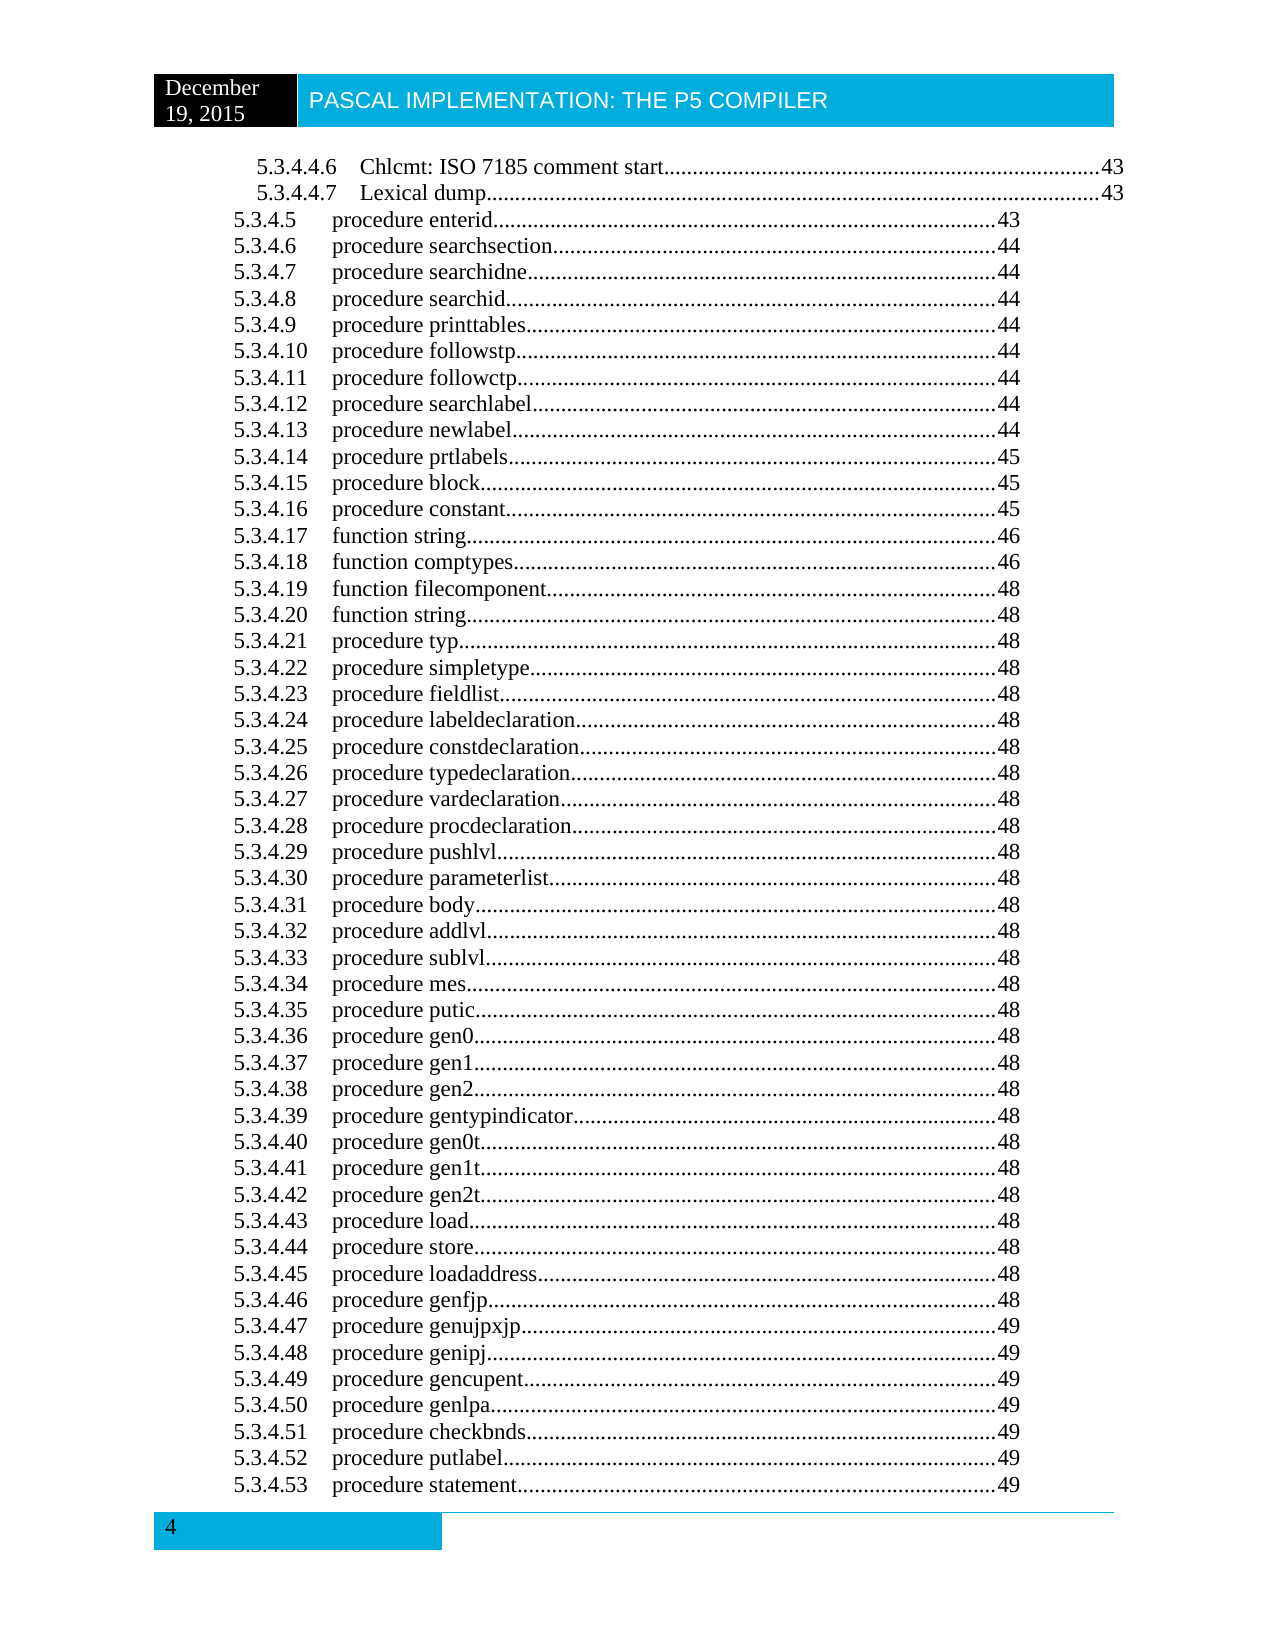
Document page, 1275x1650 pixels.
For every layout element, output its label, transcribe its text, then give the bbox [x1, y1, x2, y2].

text 5.3.4.38 procedure gen2 48 [233, 1075, 1125, 1102]
text 5.3.4.5 procedure enterid 43 [233, 206, 1125, 232]
text 5.3.4.10 procedure followstp 44 [233, 337, 1125, 364]
text 5.3.4.30 procedure parameterlist 48 [233, 864, 1125, 891]
text 5.3.4.12 procedure searchlabel 44 [233, 390, 1125, 416]
text 5.3.4.22 procedure simpletype 48 [233, 654, 1125, 680]
text 5.3.4.27 procedure vardeclaration 48 [233, 785, 1125, 812]
text 5.3.4.42 procedure gen2t 48 [233, 1181, 1125, 1207]
text 5.3.4.49 procedure gencupent 49 [233, 1365, 1125, 1392]
text 5.3.4.52 procedure putlabel 49 [233, 1444, 1125, 1471]
text 5.3.4.9 procedure printtables 44 [233, 311, 1125, 337]
text 5.3.4.45 procedure loadaddress 48 [233, 1260, 1125, 1286]
text 5.3.4.4.6 Chlcmt: ISO 7185 comment start 43 [256, 153, 1125, 179]
text 5.3.4.34 procedure mes 48 [233, 970, 1125, 996]
text 5.3.4.43 procedure load 48 [233, 1207, 1125, 1233]
text 5.3.4.51 procedure checkbnds 49 [233, 1418, 1125, 1444]
text 5.3.4.25 procedure constdeclaration 48 [233, 733, 1125, 759]
text 5.3.4.46 procedure genfjp 48 [233, 1286, 1125, 1312]
text 5.3.4.53 procedure statement 49 [233, 1471, 1125, 1497]
text 5.3.4.21 procedure typ 48 [233, 627, 1125, 654]
text 5.3.4.33 procedure sublvl 48 [233, 943, 1125, 970]
text 5.3.4.11 procedure followctp 44 [233, 364, 1125, 390]
text 5.3.4.6 procedure searchsection 44 [233, 232, 1125, 258]
text 5.3.4.14 procedure prtlabels 45 [233, 443, 1125, 469]
text 5.3.4.28 procedure procdeclaration 48 [233, 812, 1125, 838]
text 5.3.4.44 procedure store 48 [233, 1233, 1125, 1260]
text 5.3.4.37 procedure gen1 48 [233, 1049, 1125, 1075]
text 5.3.4.15 procedure block 45 [233, 469, 1125, 496]
text 5.3.4.36 procedure gen0 48 [233, 1023, 1125, 1049]
text 5.3.4.50 procedure genlpa 49 [233, 1392, 1125, 1418]
text 5.3.4.17 function string 46 [233, 522, 1125, 548]
text 5.3.4.29 procedure pushlvl 48 [233, 838, 1125, 864]
text 5.3.4.13 procedure newlabel 44 [233, 416, 1125, 443]
text 5.3.4.18 function comptypes 46 [233, 548, 1125, 574]
text 5.3.4.7 procedure searchidne 44 [233, 258, 1125, 285]
text 5.3.4.16 procedure constant 45 [233, 496, 1125, 522]
text 5.3.4.41 procedure gen1t 48 [233, 1154, 1125, 1181]
text 5.3.4.24 procedure labeldeclaration 48 [233, 706, 1125, 733]
text 5.3.4.31 procedure body 48 [233, 891, 1125, 917]
text 5.3.4.23 procedure fieldlist 48 [233, 680, 1125, 706]
text 5.3.4.26 procedure typedeclaration 48 [233, 759, 1125, 785]
text 5.3.4.39 procedure gentypindicator 48 [233, 1102, 1125, 1128]
text 5.3.4.35 procedure putic 48 [233, 996, 1125, 1023]
text 5.3.4.32 procedure addlvl 48 [233, 917, 1125, 943]
text 5.3.4.47 procedure genujpxjp 49 [233, 1312, 1125, 1339]
text 5.3.4.19 function filecomponent 48 [233, 574, 1125, 601]
text 5.3.4.8 procedure searchid 44 [233, 285, 1125, 311]
text 5.3.4.4.7 Lexical dump 43 [256, 179, 1125, 206]
text 5.3.4.48 procedure genipj 49 [233, 1339, 1125, 1365]
text 5.3.4.40 procedure gen0t 48 [233, 1128, 1125, 1154]
text 5.3.4.20 function string 48 [233, 601, 1125, 627]
